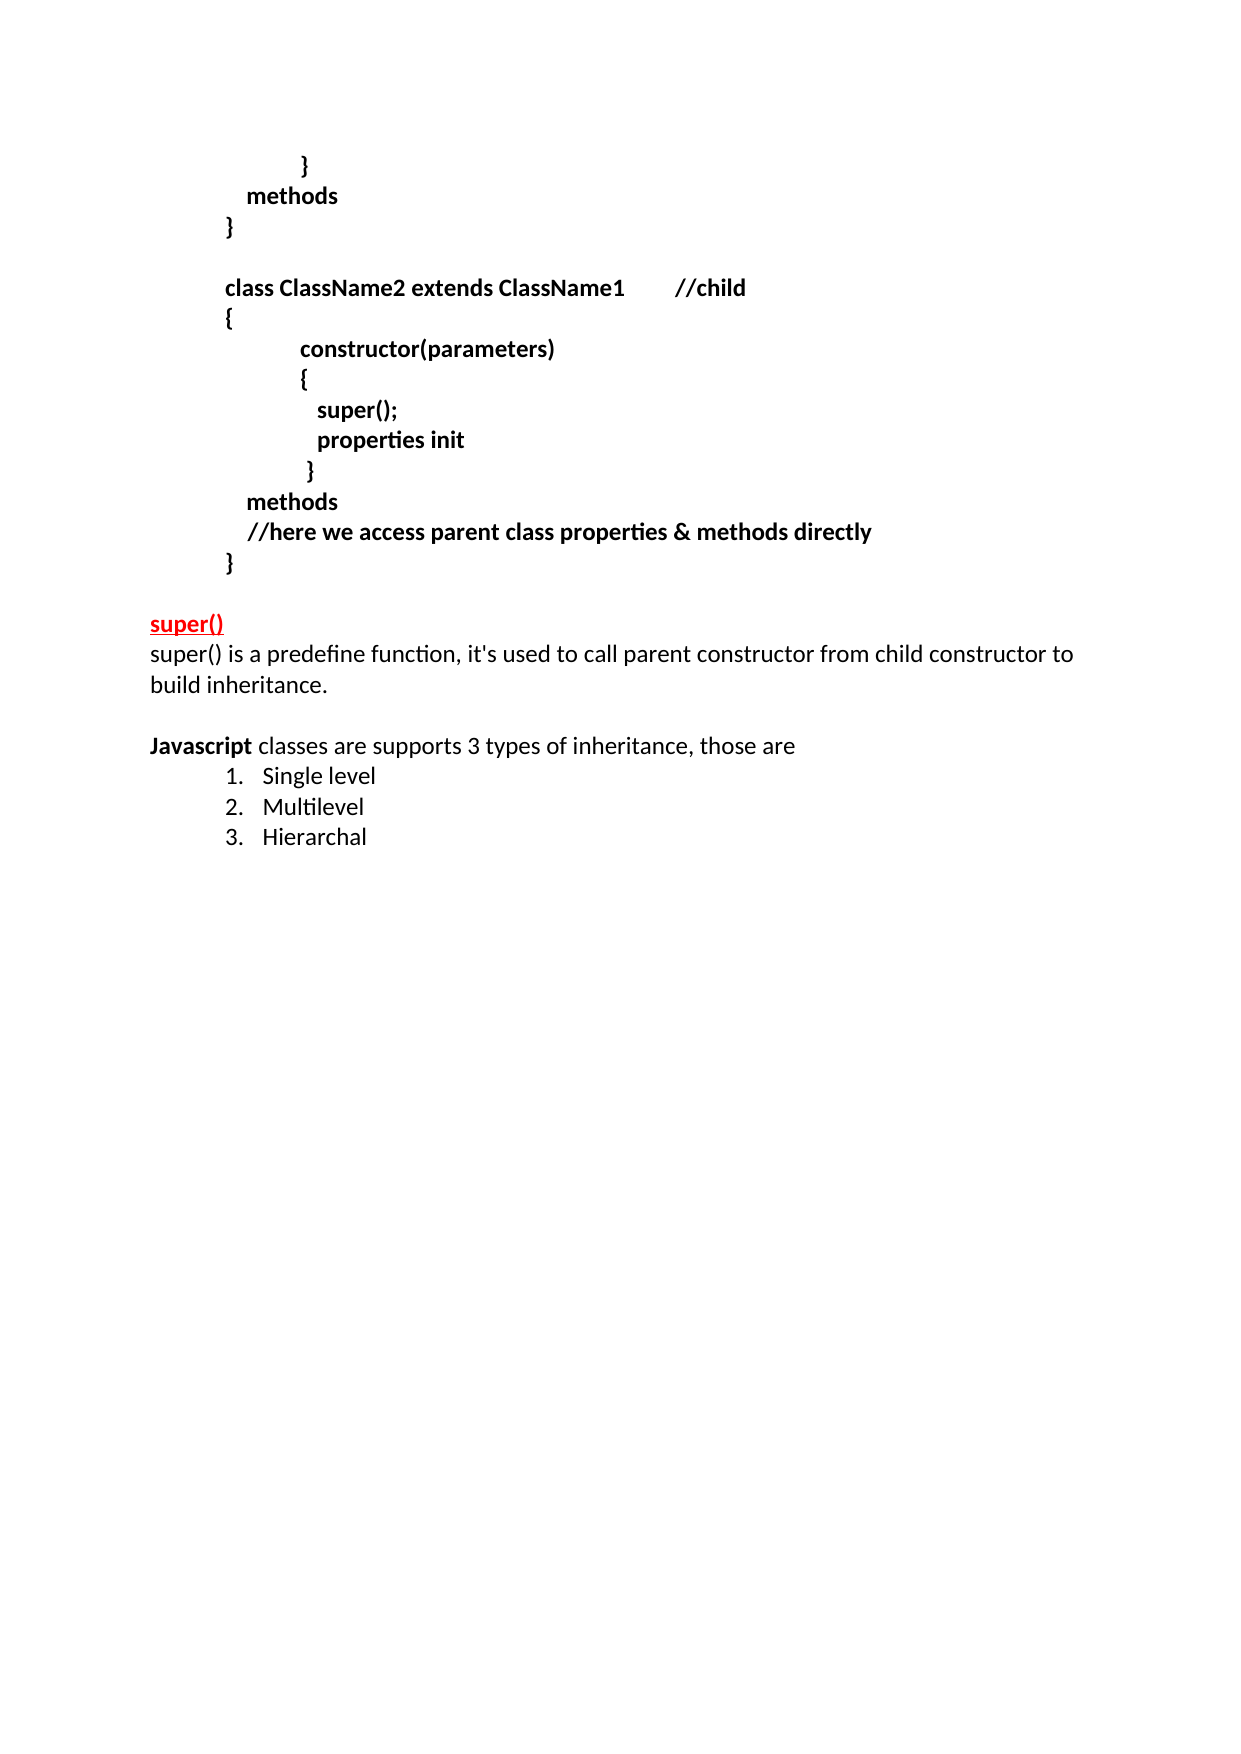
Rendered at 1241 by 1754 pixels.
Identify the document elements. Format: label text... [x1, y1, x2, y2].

text } [150, 547, 1090, 577]
list Multilevel [225, 791, 1090, 821]
text Javascript classes are supports 3 types of inheritance, those are [150, 730, 1090, 760]
text } [150, 150, 1090, 181]
text class ClassName2 extends ClassName1 //child [225, 272, 1090, 303]
text methods [150, 181, 1090, 211]
text //here we access parent class properties & methods directly [150, 516, 1090, 547]
text { [225, 303, 1090, 333]
text super() [150, 608, 1090, 638]
text super(); [150, 394, 1090, 425]
text super() is a predefine function, it's used to call parent constructor from child constructor to build inheritance. [150, 638, 1090, 699]
text } [150, 455, 1090, 486]
text constructor(parameters) [150, 333, 1090, 364]
list Hierarchal [225, 821, 1090, 852]
text methods [150, 486, 1090, 516]
text { [150, 364, 1090, 394]
text properties init [150, 425, 1090, 455]
list Single level [225, 760, 1090, 791]
text } [150, 211, 1090, 242]
